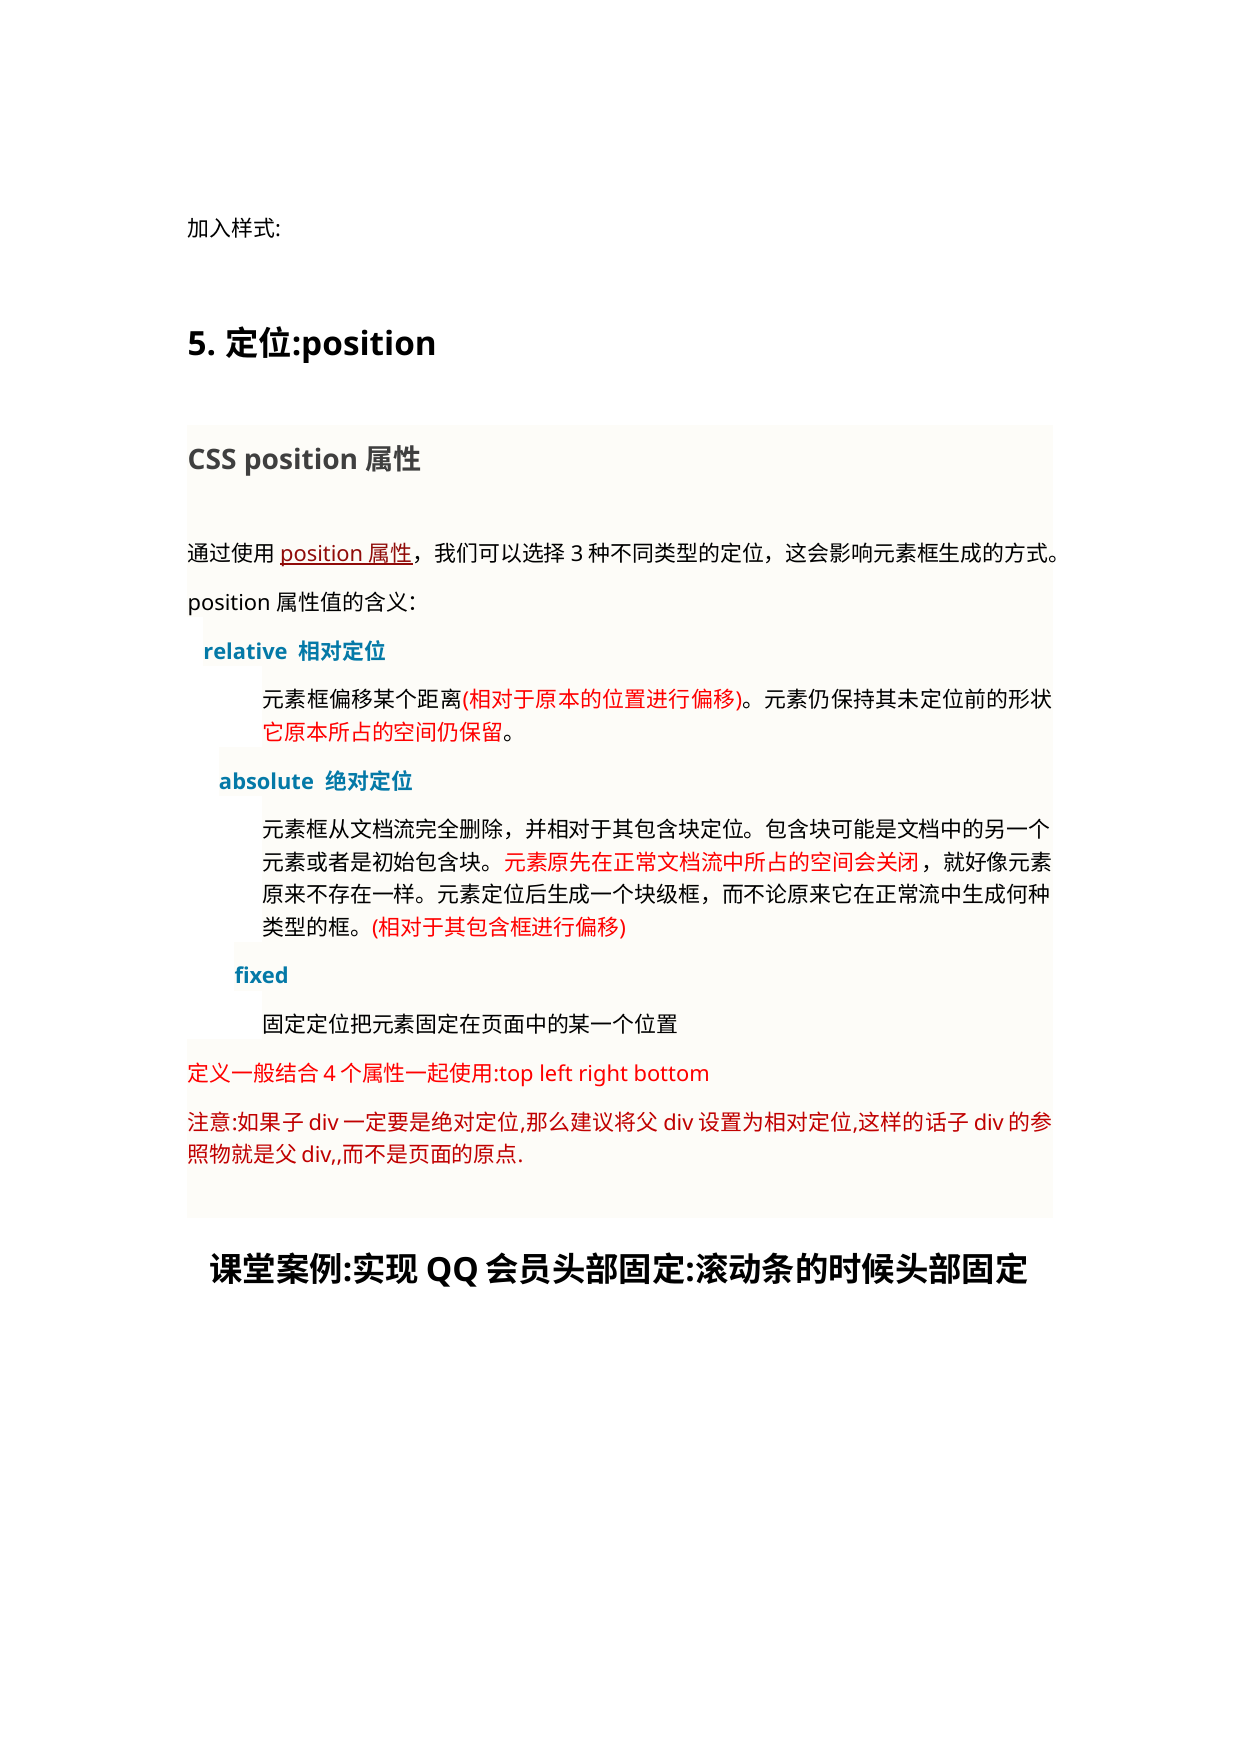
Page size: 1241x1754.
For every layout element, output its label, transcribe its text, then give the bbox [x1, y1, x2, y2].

text 通过使用 position 属性，我们可以选择 3 种不同类型的定位，这会影响元素框生成的方式。 [187, 536, 1053, 568]
text 元素框从文档流完全删除，并相对于其包含块定位。包含块可能是文档中的另一个元素或者是初始包含块。元素原先在正常文档流中所占的空间会关闭，就好像元素原来不存在一样。元素定位后生成一个块级框，而不论原来它在正常流中生成何种类型的框。(相对于其包含框进行偏移) [262, 812, 1053, 942]
text 加入样式: [187, 211, 1053, 243]
text 注意:如果子div一定要是绝对定位,那么建议将父div设置为相对定位,这样的话子div的参照物就是父div,,而不是页面的原点. [187, 1104, 1053, 1169]
text 固定定位把元素固定在页面中的某一个位置 [262, 1007, 1053, 1039]
subtitle CSS position 属性 [187, 425, 1053, 490]
text 元素框偏移某个距离(相对于原本的位置进行偏移)。元素仍保持其未定位前的形状，它原本所占的空间仍保留。 [262, 682, 1053, 747]
text fixed [234, 958, 1053, 991]
text absolute 绝对定位 [219, 763, 1053, 796]
text position 属性值的含义： [187, 584, 1053, 617]
subtitle 课堂案例:实现QQ会员头部固定:滚动条的时候头部固定 [209, 1234, 1031, 1299]
subtitle 定位:position [187, 308, 1053, 373]
text 定义一般结合4个属性一起使用:top left right bottom [187, 1056, 1053, 1088]
text relative 相对定位 [203, 633, 1053, 666]
